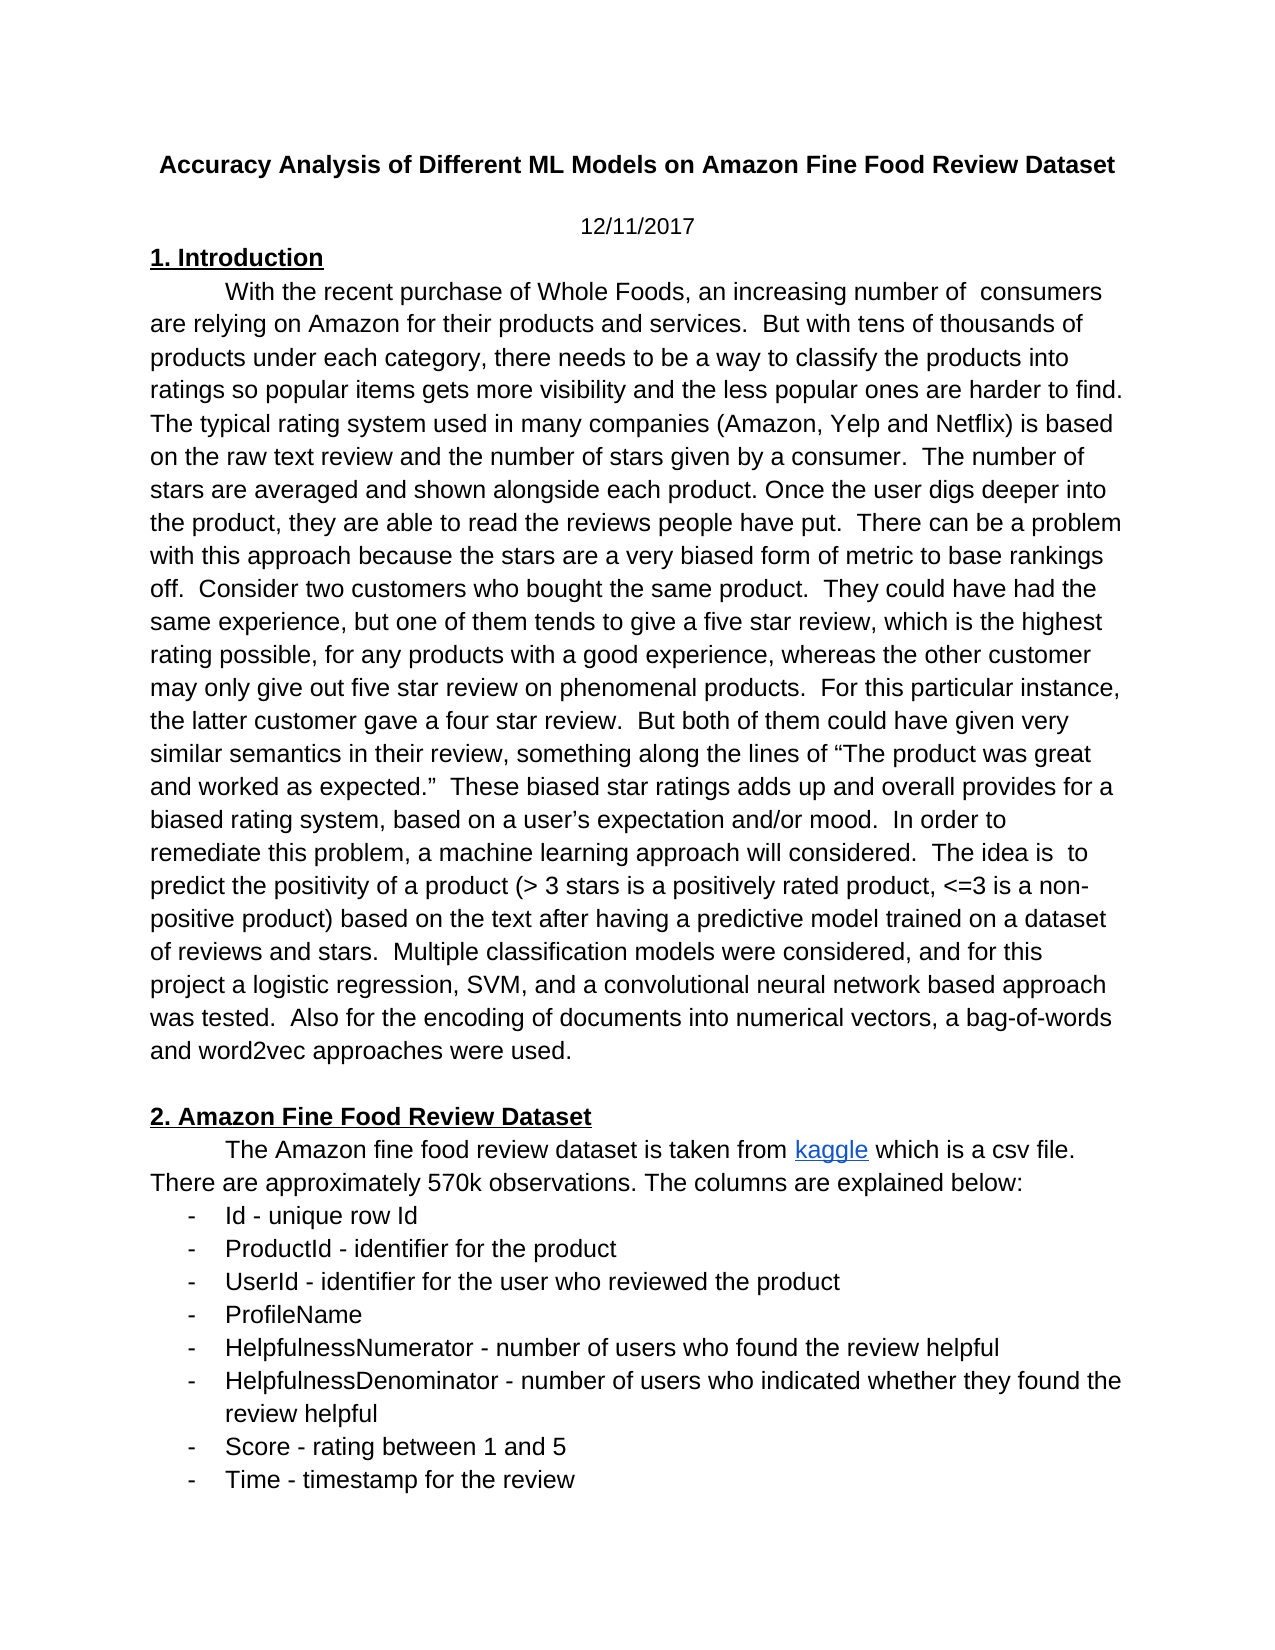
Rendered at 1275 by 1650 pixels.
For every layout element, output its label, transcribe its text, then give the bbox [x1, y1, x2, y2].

list Score - rating between 1 and 5 [187, 1432, 1125, 1461]
list ProductId - identifier for the product [187, 1234, 1125, 1263]
list HelpfulnessDenominator - number of users who indicated whether they found the review helpful [187, 1366, 1125, 1428]
list Time - timestamp for the review [187, 1465, 1125, 1494]
text The Amazon fine food review dataset is taken from kaggle which is a csv file. There are approximately 570k observations. The columns are explained below: [150, 1135, 1125, 1197]
list HelpfulnessNumerator - number of users who found the review helpful [187, 1333, 1125, 1362]
list ProfileName [187, 1300, 1125, 1329]
list UserId - identifier for the user who reviewed the product [187, 1267, 1125, 1296]
text 1. Introduction [150, 243, 1125, 272]
list Id - unique row Id [187, 1201, 1125, 1230]
text 2. Amazon Fine Food Review Dataset [150, 1102, 1125, 1131]
text With the recent purchase of Whole Foods, an increasing number of consumers are relying on Amazon for their products and services. But with tens of thousands of products under each category, there needs to be a way to classify the products into ratings so popular items gets more visibility and the less popular ones are harder to find. The typical rating system used in many companies (Amazon, Yelp and Netflix) is based on the raw text review and the number of stars given by a consumer. The number of stars are averaged and shown alongside each product. Once the user digs deeper into the product, they are able to read the reviews people have put. There can be a problem with this approach because the stars are a very biased form of metric to base rankings off. Consider two customers who bought the same product. They could have had the same experience, but one of them tends to give a five star review, which is the highest rating possible, for any products with a good experience, whereas the other customer may only give out five star review on phenomenal products. For this particular instance, the latter customer gave a four star review. But both of them could have given very similar semantics in their review, something along the lines of “The product was great and worked as expected.” These biased star ratings adds up and overall provides for a biased rating system, based on a user’s expectation and/or mood. In order to remediate this problem, a machine learning approach will considered. The idea is to predict the positivity of a product (> 3 stars is a positively rated product, <=3 is a non-positive product) based on the text after having a predictive model trained on a dataset of reviews and stars. Multiple classification models were considered, and for this project a logistic regression, SVM, and a convolutional neural network based approach was tested. Also for the encoding of documents into numerical vectors, a bag-of-words and word2vec approaches were used. [150, 276, 1125, 1065]
text Accuracy Analysis of Different ML Models on Amazon Fine Food Review Dataset [150, 150, 1125, 179]
text 12/11/2017 [150, 213, 1125, 239]
